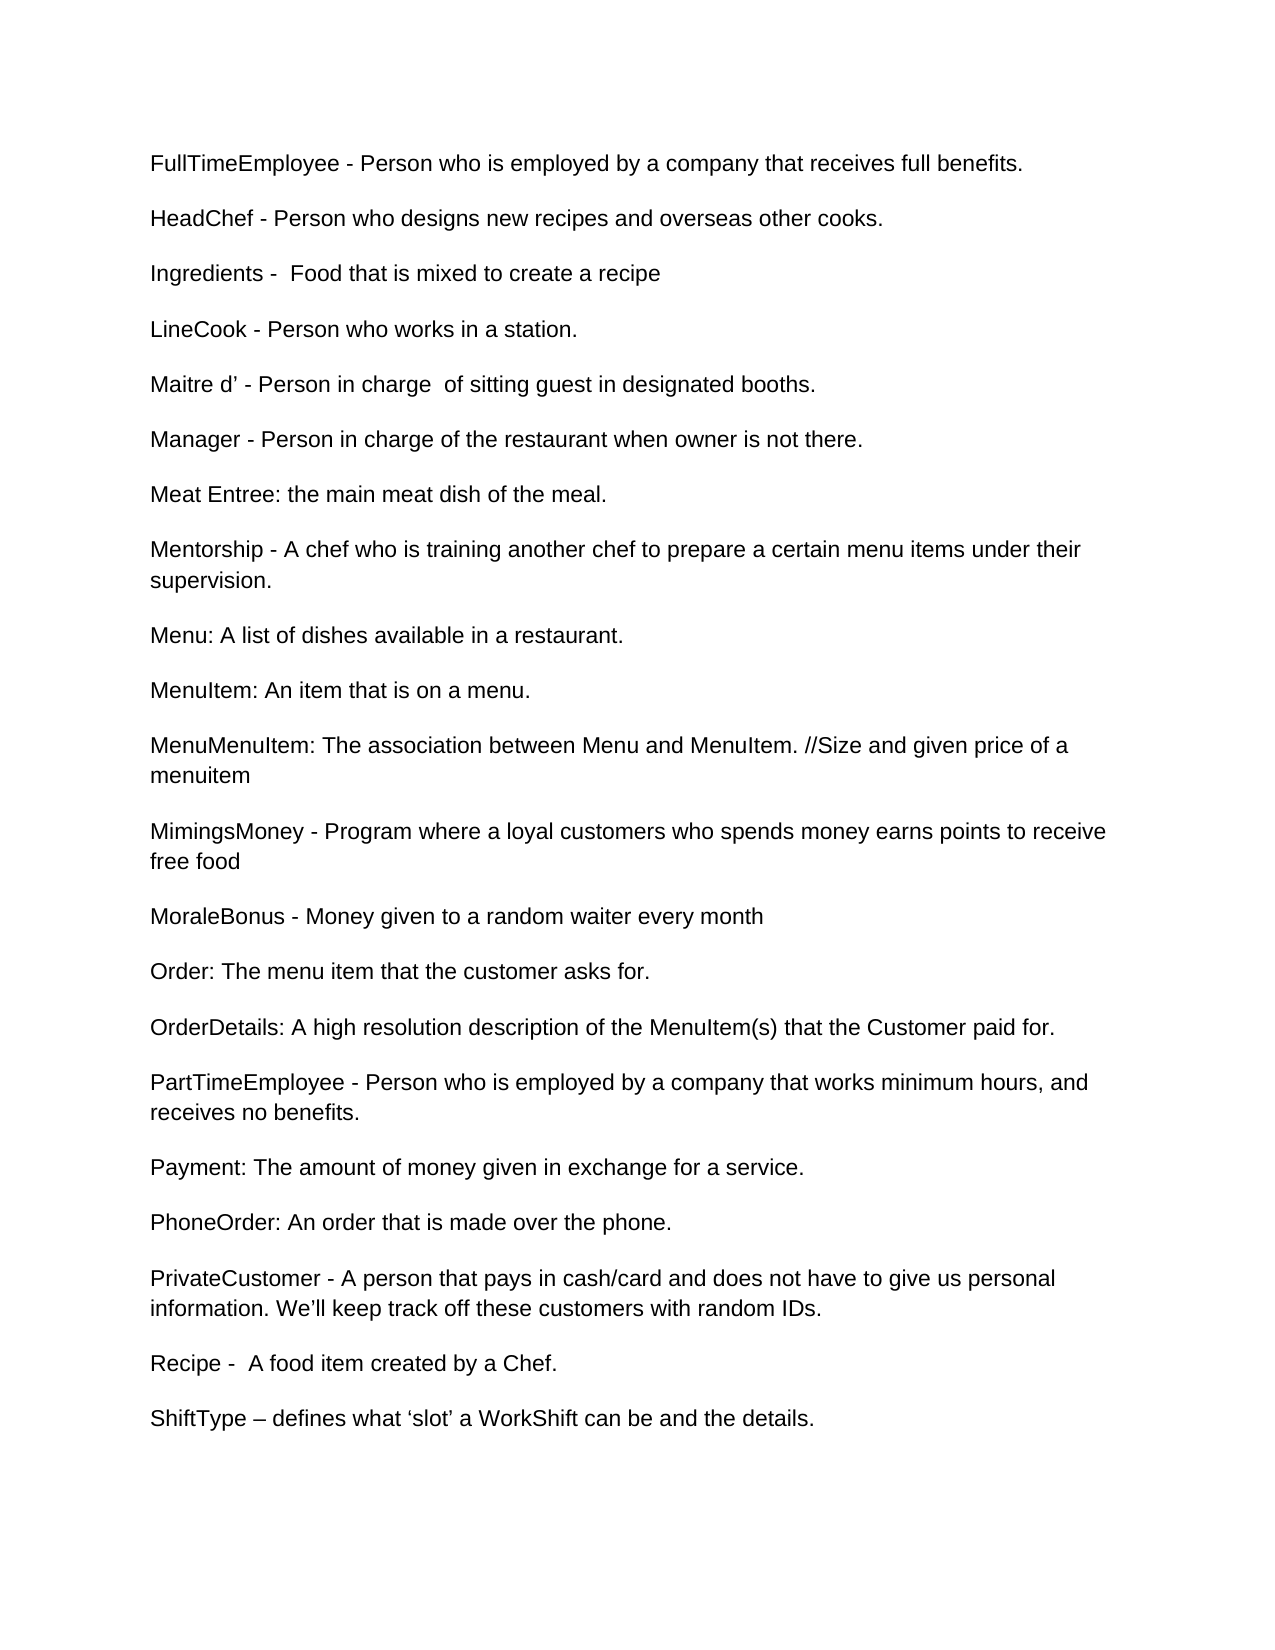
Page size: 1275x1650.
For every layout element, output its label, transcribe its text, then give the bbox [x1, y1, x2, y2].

text Recipe - A food item created by a Chef. [150, 1350, 1125, 1376]
text FullTimeEmployee - Person who is employed by a company that receives full benefits. [150, 150, 1125, 176]
text MoraleBonus - Money given to a random waiter every month [150, 903, 1125, 929]
text Manager - Person in charge of the restaurant when owner is not there. [150, 426, 1125, 452]
text Ingredients - Food that is mixed to create a recipe [150, 260, 1125, 287]
text LineCook - Person who works in a station. [150, 316, 1125, 342]
text PrivateCustomer - A person that pays in cash/card and does not have to give us personal information. We’ll keep track off these customers with random IDs. [150, 1264, 1125, 1321]
text PartTimeEmployee - Person who is employed by a company that works minimum hours, and receives no benefits. [150, 1069, 1125, 1125]
text Maitre d’ - Person in charge of sitting guest in designated booths. [150, 371, 1125, 397]
text OrderDetails: A high resolution description of the MenuItem(s) that the Customer paid for. [150, 1013, 1125, 1040]
text Payment: The amount of money given in exchange for a service. [150, 1154, 1125, 1181]
text MimingsMoney - Program where a loyal customers who spends money earns points to receive free food [150, 818, 1125, 874]
text MenuItem: An item that is on a menu. [150, 677, 1125, 703]
text Order: The menu item that the customer asks for. [150, 958, 1125, 985]
text Menu: A list of dishes available in a restaurant. [150, 622, 1125, 648]
text ShiftType – defines what ‘slot’ a WorkShift can be and the details. [150, 1405, 1125, 1432]
text HeadChef - Person who designs new recipes and overseas other cooks. [150, 205, 1125, 232]
text Mentorship - A chef who is training another chef to prepare a certain menu items under their supervision. [150, 536, 1125, 593]
text PhoneOrder: An order that is made over the phone. [150, 1209, 1125, 1236]
text MenuMenuItem: The association between Menu and MenuItem. //Size and given price of a menuitem [150, 732, 1125, 789]
text Meat Entree: the main meat dish of the meal. [150, 481, 1125, 508]
